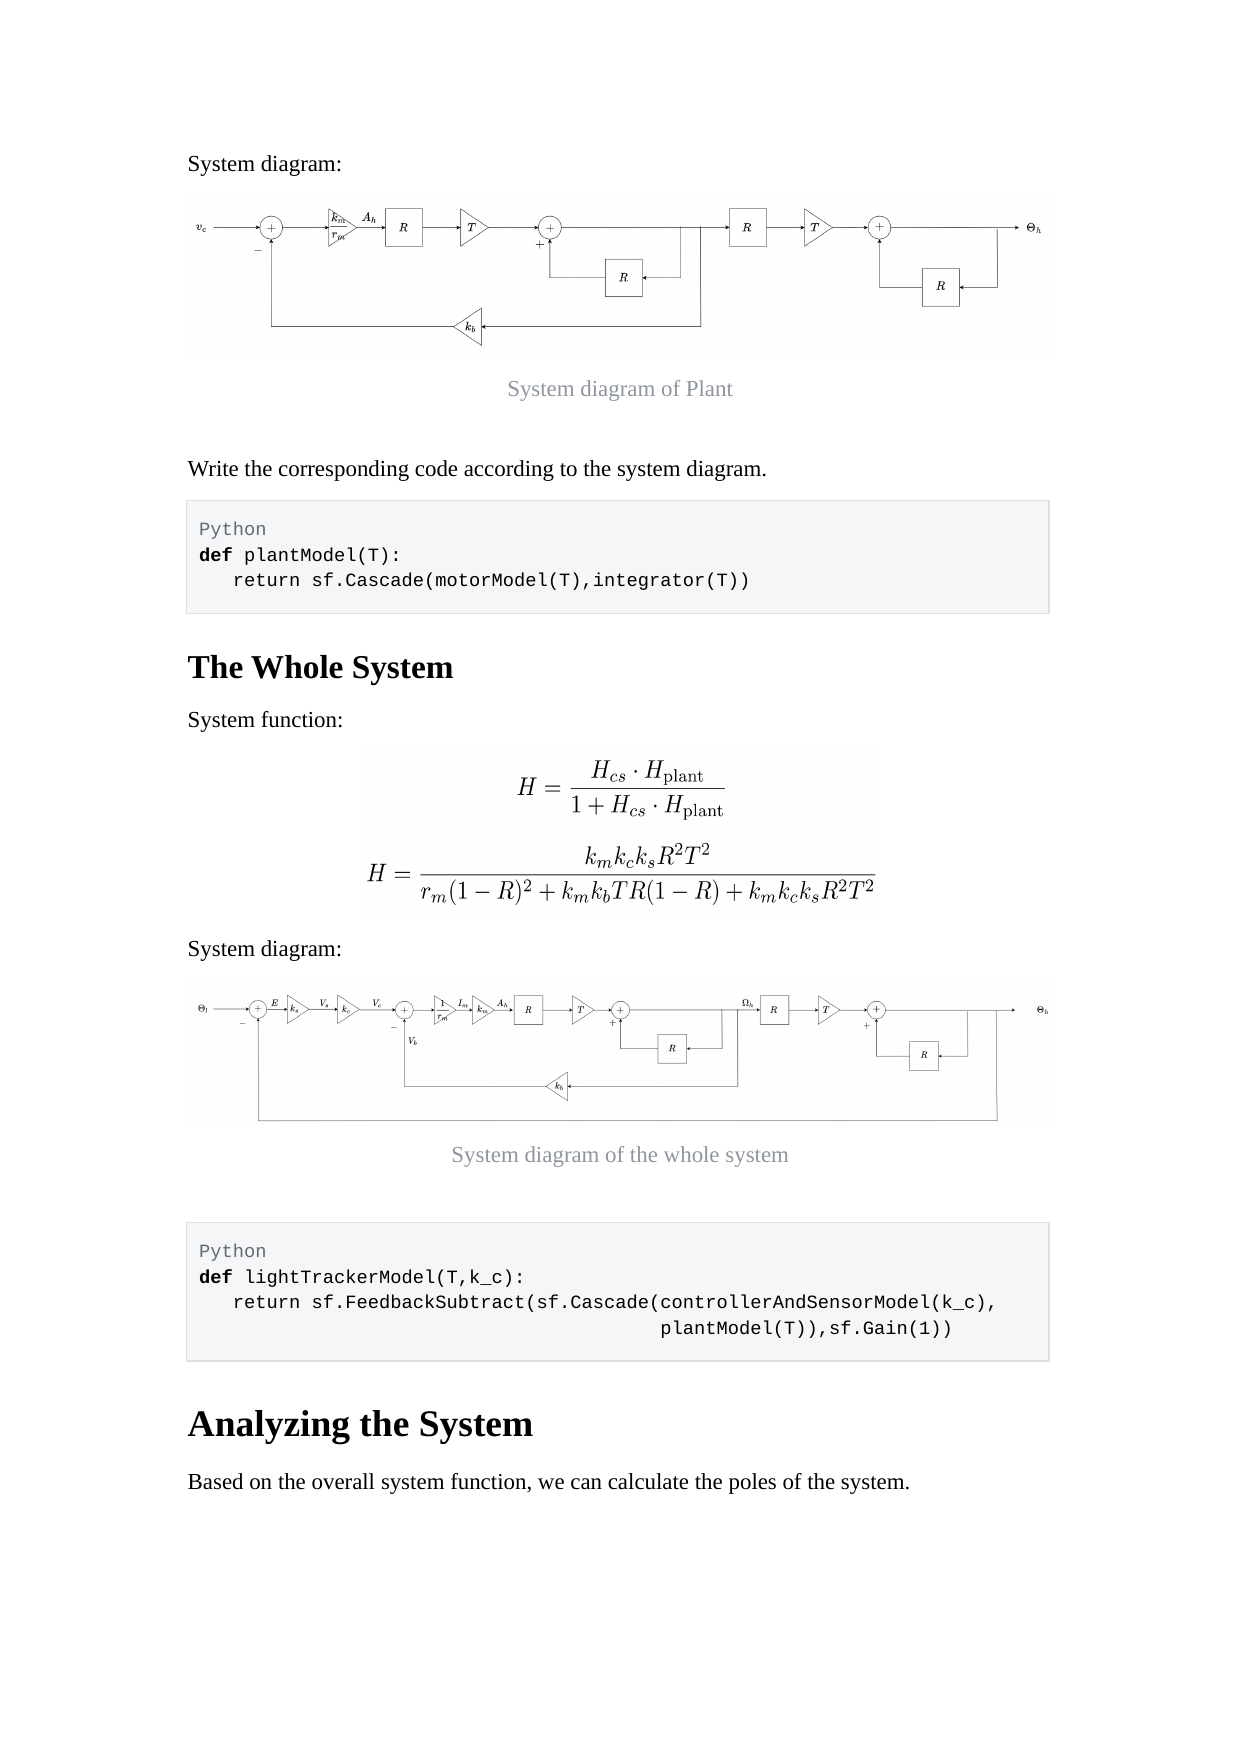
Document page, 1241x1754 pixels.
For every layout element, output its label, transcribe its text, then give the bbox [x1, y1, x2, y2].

table_header Python def lightTrackerModel(T,k_c): return sf.FeedbackSubtract(sf.Cascade(controllerAndSensorModel(k_c), plantModel(T)),sf.Gain(1)) [187, 1223, 1048, 1360]
text Write the corresponding code according to the system diagram. [187, 456, 1053, 482]
text System diagram: [187, 935, 1053, 961]
text System diagram of the whole system [187, 1141, 1053, 1203]
text The Whole System [187, 647, 1053, 686]
picture [359, 750, 882, 917]
table_header Python def plantModel(T): return sf.Cascade(motorModel(T),integrator(T)) [187, 501, 1048, 613]
text System function: [187, 706, 1053, 732]
picture [188, 194, 1052, 357]
text System diagram of Plant [187, 375, 1053, 437]
text System diagram: [187, 150, 1053, 176]
picture [188, 979, 1052, 1123]
text Analyzing the System [187, 1401, 1053, 1444]
text Based on the overall system function, we can calculate the poles of the system. [187, 1468, 1053, 1494]
